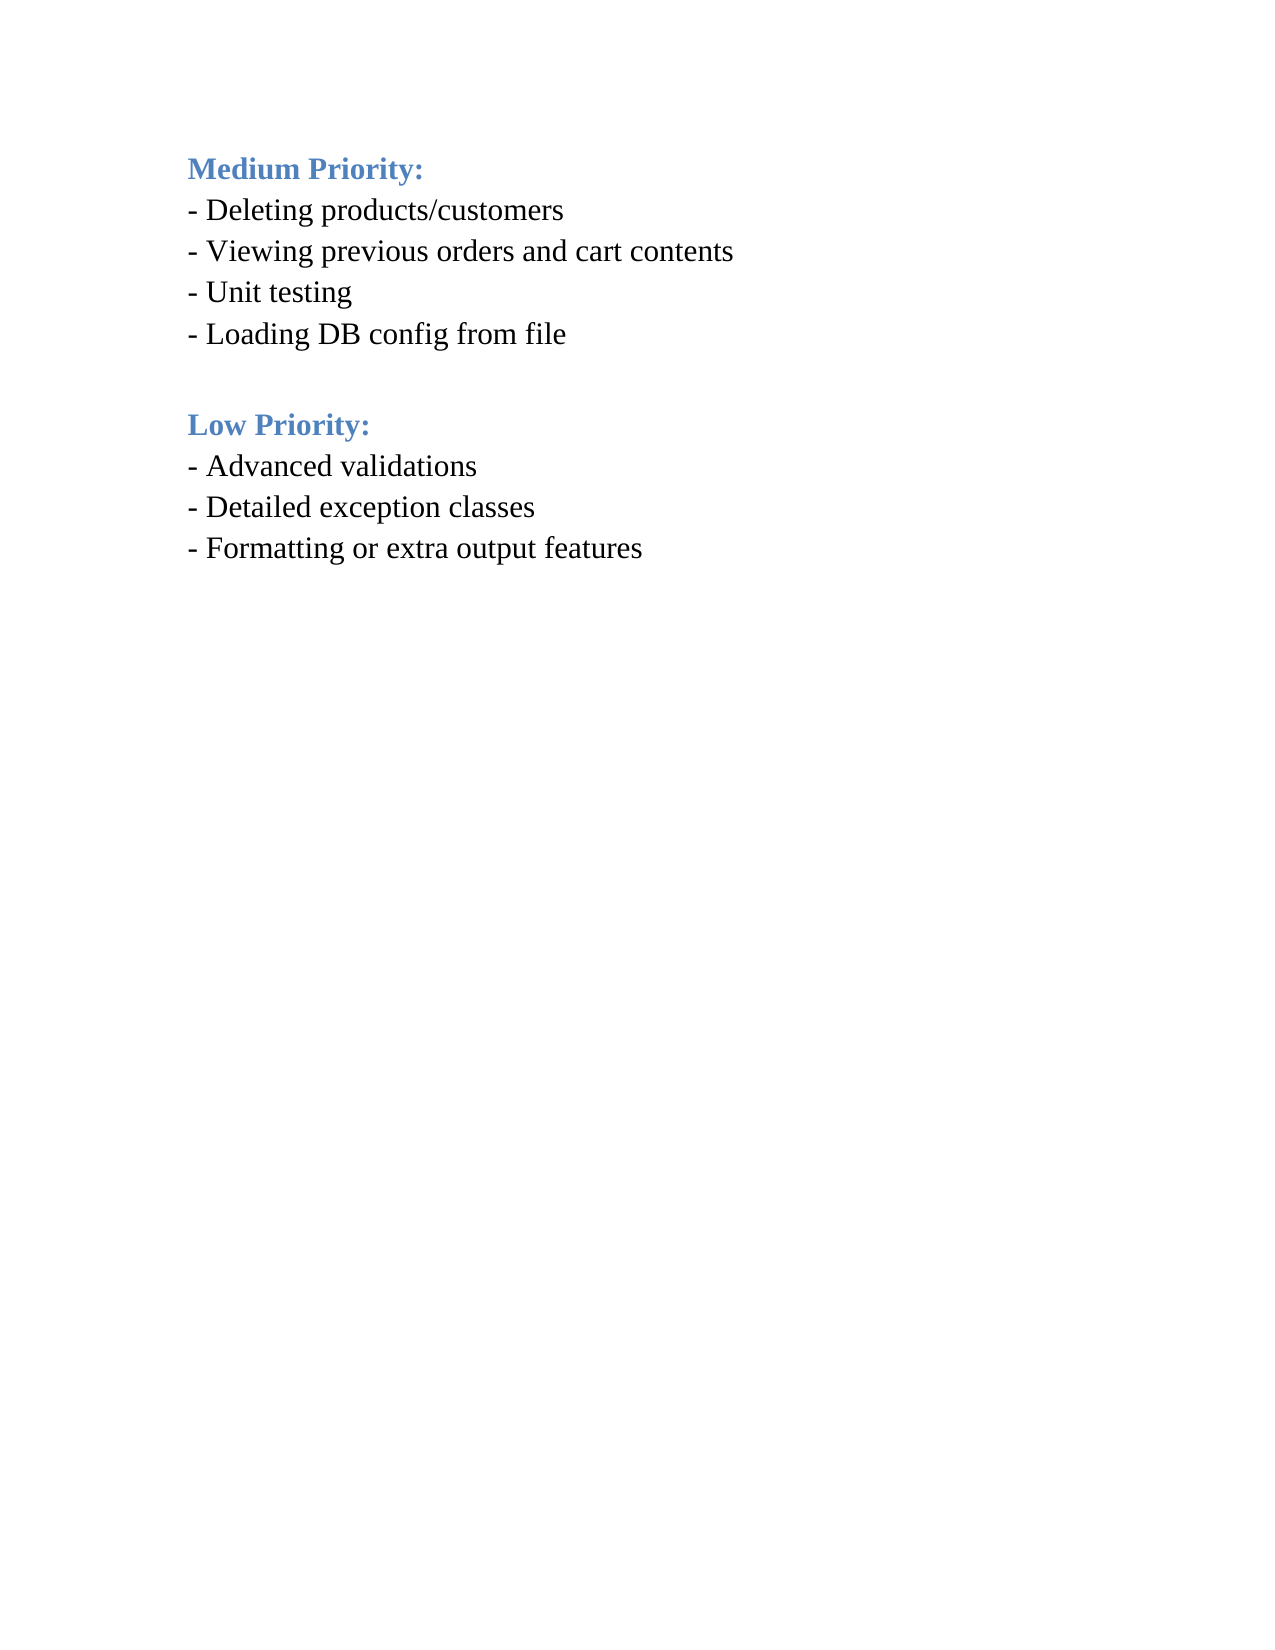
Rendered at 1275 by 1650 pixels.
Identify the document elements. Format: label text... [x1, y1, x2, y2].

text - Advanced validations - Detailed exception classes - Formatting or extra output features [187, 447, 1087, 566]
subtitle Low Priority: [187, 406, 1087, 442]
subtitle Medium Priority: [187, 150, 1087, 186]
text - Deleting products/customers - Viewing previous orders and cart contents - Unit testing - Loading DB config from file [187, 191, 1087, 381]
